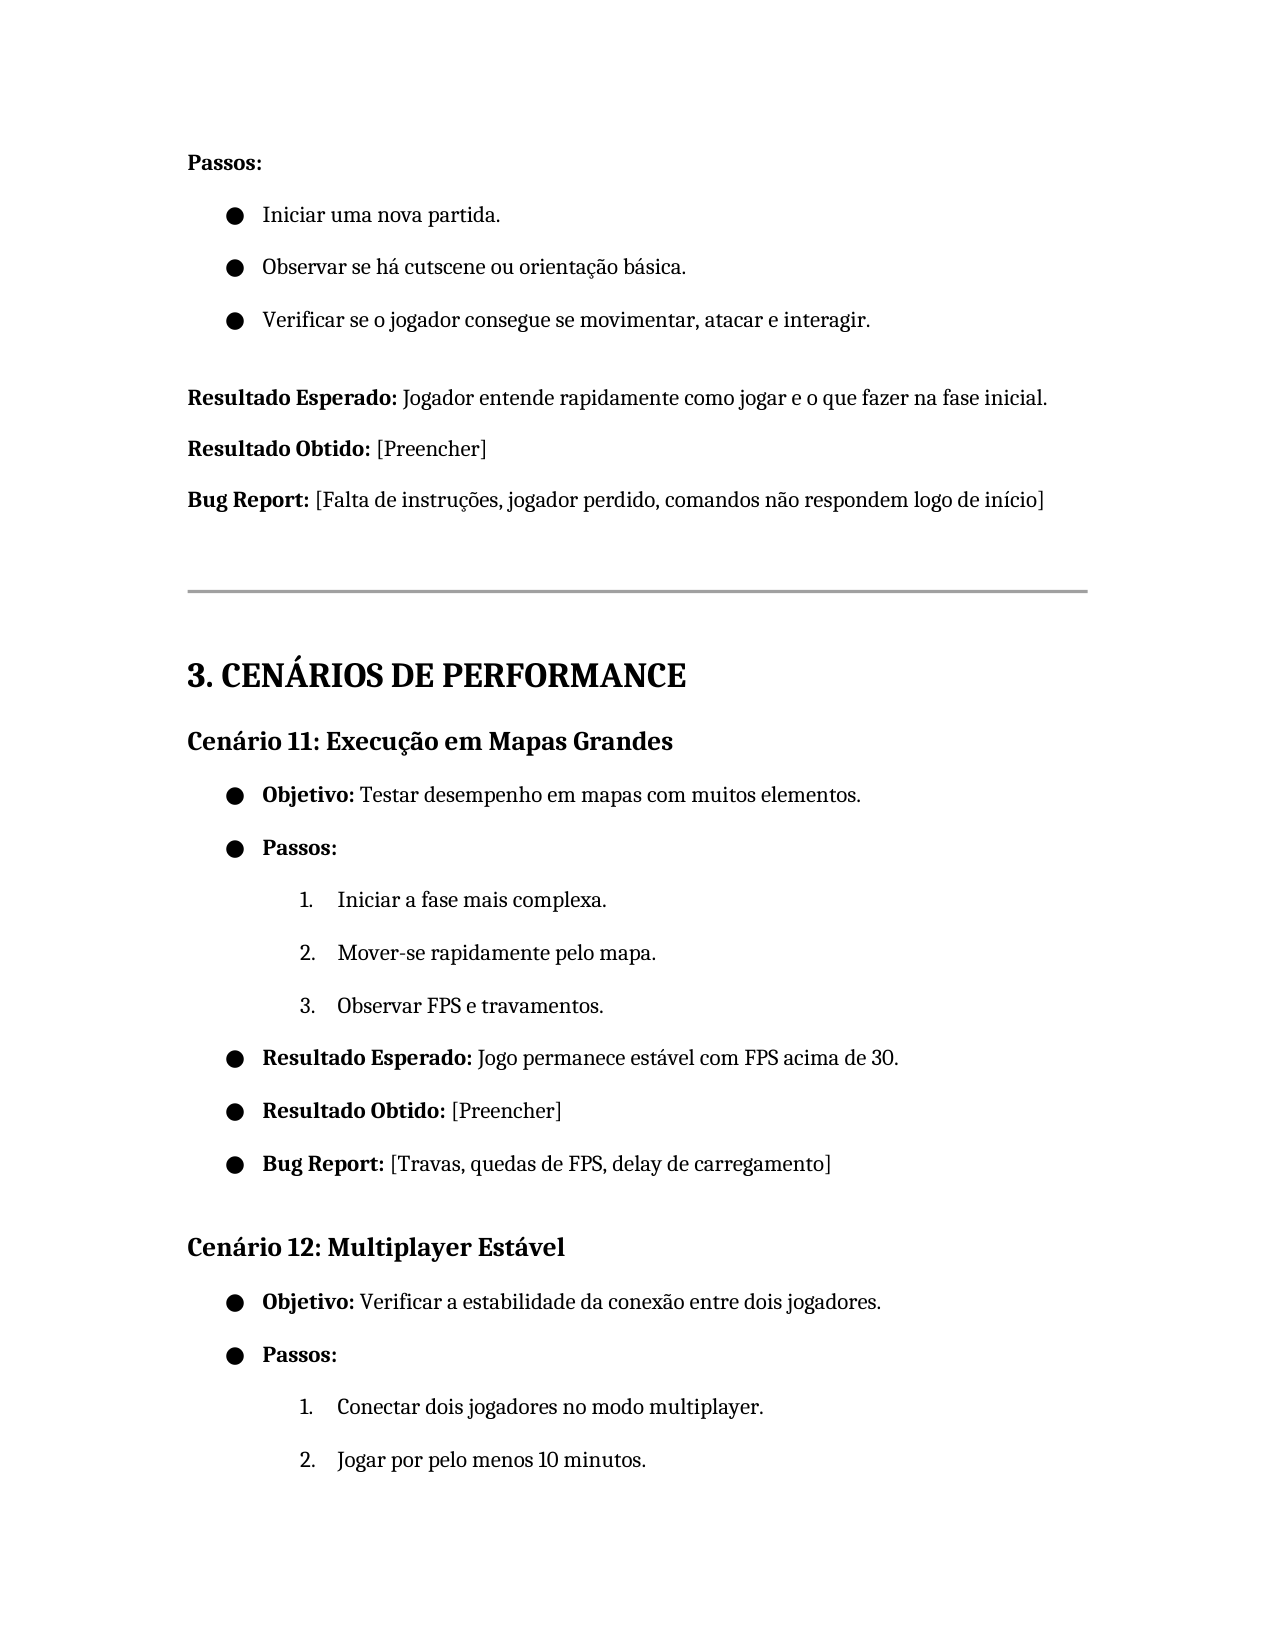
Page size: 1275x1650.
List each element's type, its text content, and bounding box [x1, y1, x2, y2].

list Iniciar a fase mais complexa. [300, 887, 1087, 940]
list Jogar por pelo menos 10 minutos. [300, 1447, 1087, 1499]
subtitle 3. CENÁRIOS DE PERFORMANCE [187, 656, 1087, 696]
list Observar se há cutscene ou orientação básica. [225, 254, 1087, 307]
subtitle Cenário 11: Execução em Mapas Grandes [187, 726, 1087, 757]
list Resultado Obtido: [Preencher] [225, 1098, 1087, 1151]
list Iniciar uma nova partida. [225, 201, 1087, 254]
list Mover-se rapidamente pelo mapa. [300, 940, 1087, 992]
text Passos: [187, 150, 1087, 176]
list Objetivo: Verificar a estabilidade da conexão entre dois jogadores. [225, 1289, 1087, 1341]
list Passos: [225, 834, 1087, 887]
text Resultado Obtido: [Preencher] [187, 436, 1087, 462]
list Objetivo: Testar desempenho em mapas com muitos elementos. [225, 782, 1087, 834]
list Verificar se o jogador consegue se movimentar, atacar e interagir. [225, 307, 1087, 359]
list Observar FPS e travamentos. [300, 992, 1087, 1045]
list Bug Report: [Travas, quedas de FPS, delay de carregamento] [225, 1151, 1087, 1203]
list Conectar dois jogadores no modo multiplayer. [300, 1394, 1087, 1447]
text Resultado Esperado: Jogador entende rapidamente como jogar e o que fazer na fase inicial. [187, 384, 1087, 411]
list Passos: [225, 1341, 1087, 1394]
text Bug Report: [Falta de instruções, jogador perdido, comandos não respondem logo de início] [187, 487, 1087, 513]
subtitle Cenário 12: Multiplayer Estável [187, 1232, 1087, 1264]
list Resultado Esperado: Jogo permanece estável com FPS acima de 30. [225, 1045, 1087, 1098]
